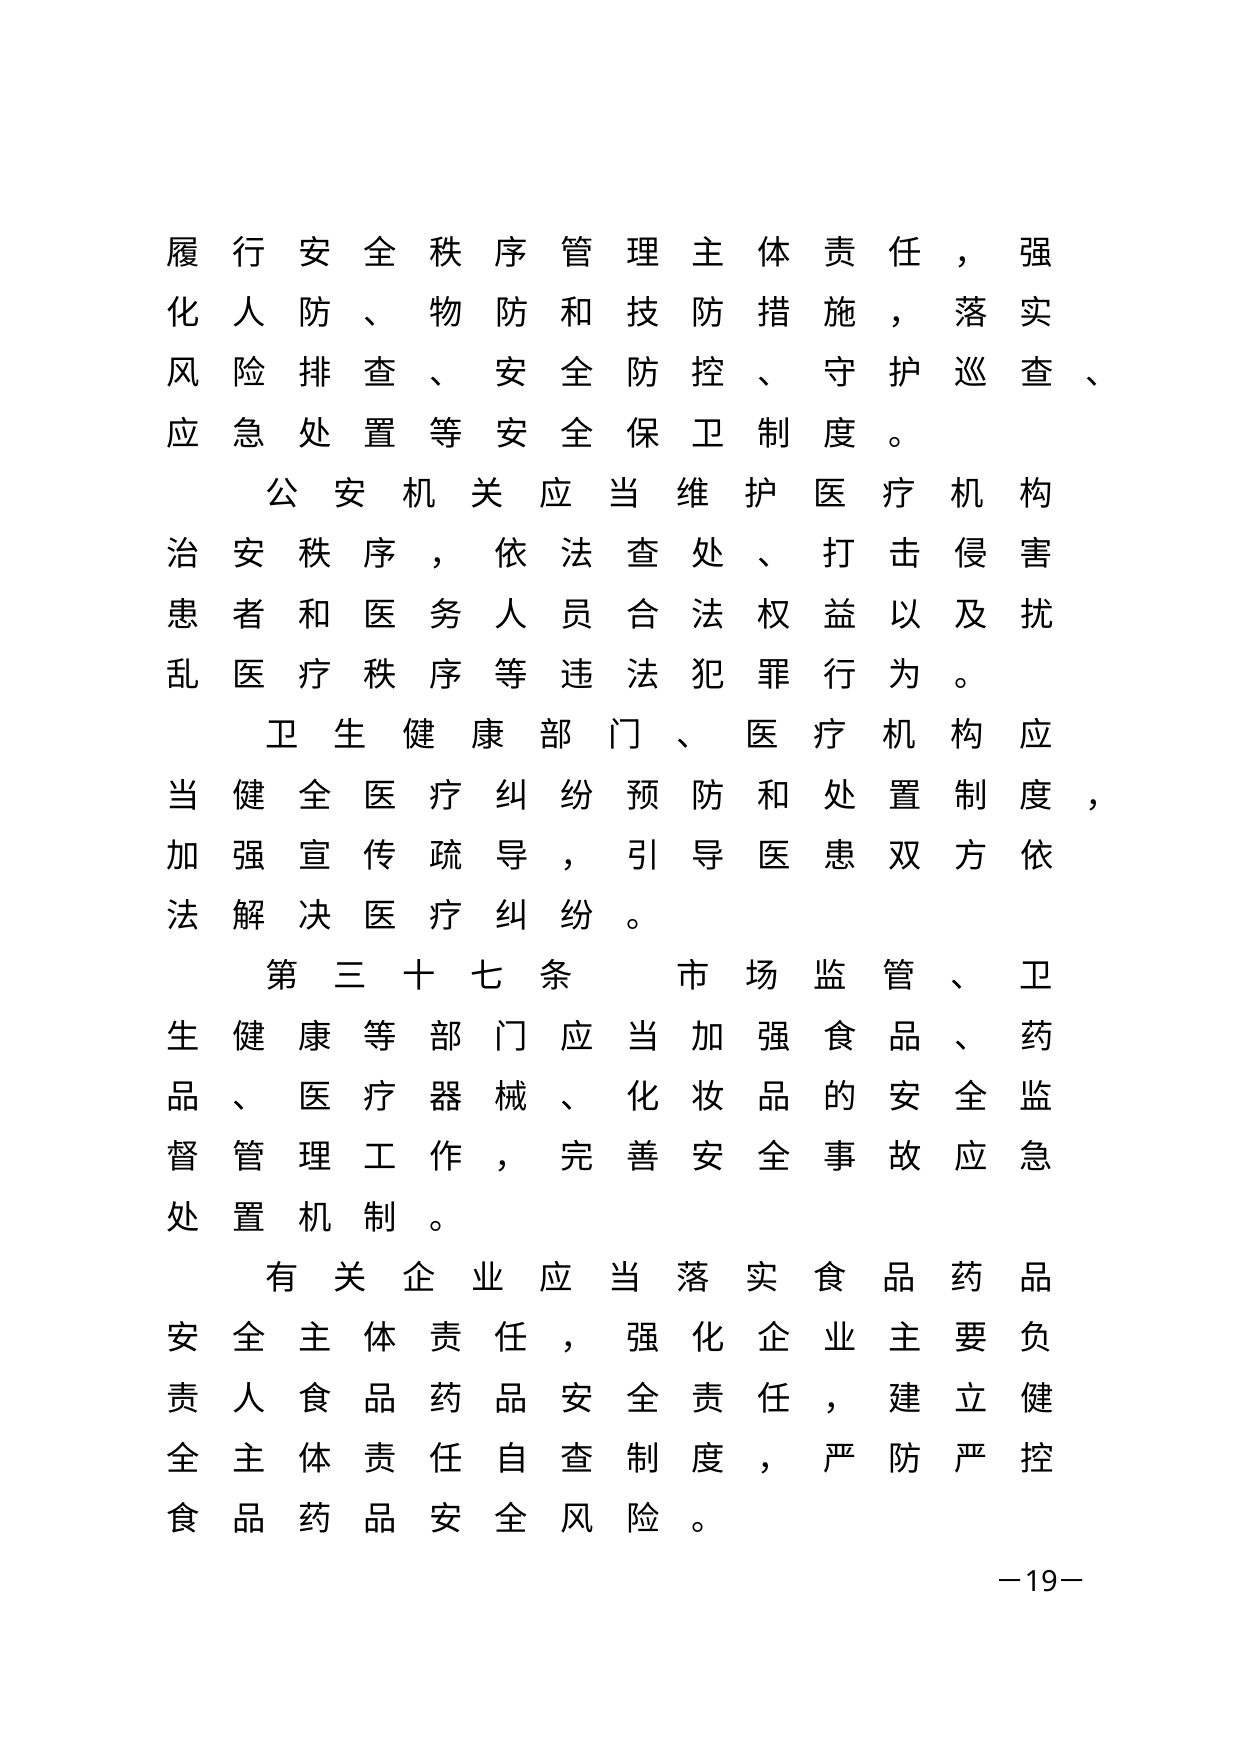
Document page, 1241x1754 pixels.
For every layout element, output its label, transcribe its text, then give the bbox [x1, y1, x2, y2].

text 卫生健康部门、医疗机构应当健全医疗纠纷预防和处置制度，加强宣传疏导，引导医患双方依法解决医疗纠纷。 [167, 702, 1085, 943]
text 第三十七条 市场监管、卫生健康等部门应当加强食品、药品、医疗器械、化妆品的安全监督管理工作，完善安全事故应急处置机制。 [167, 943, 1085, 1245]
text 有关企业应当落实食品药品安全主体责任，强化企业主要负责人食品药品安全责任，建立健全主体责任自查制度，严防严控食品药品安全风险。 [167, 1245, 1085, 1546]
text 公安机关应当维护医疗机构治安秩序，依法查处、打击侵害患者和医务人员合法权益以及扰乱医疗秩序等违法犯罪行为。 [167, 461, 1085, 702]
text 第三十六条 医疗机构应当履行安全秩序管理主体责任，强化人防、物防和技防措施，落实风险排查、安全防控、守护巡查、应急处置等安全保卫制度。 [167, 219, 1085, 461]
